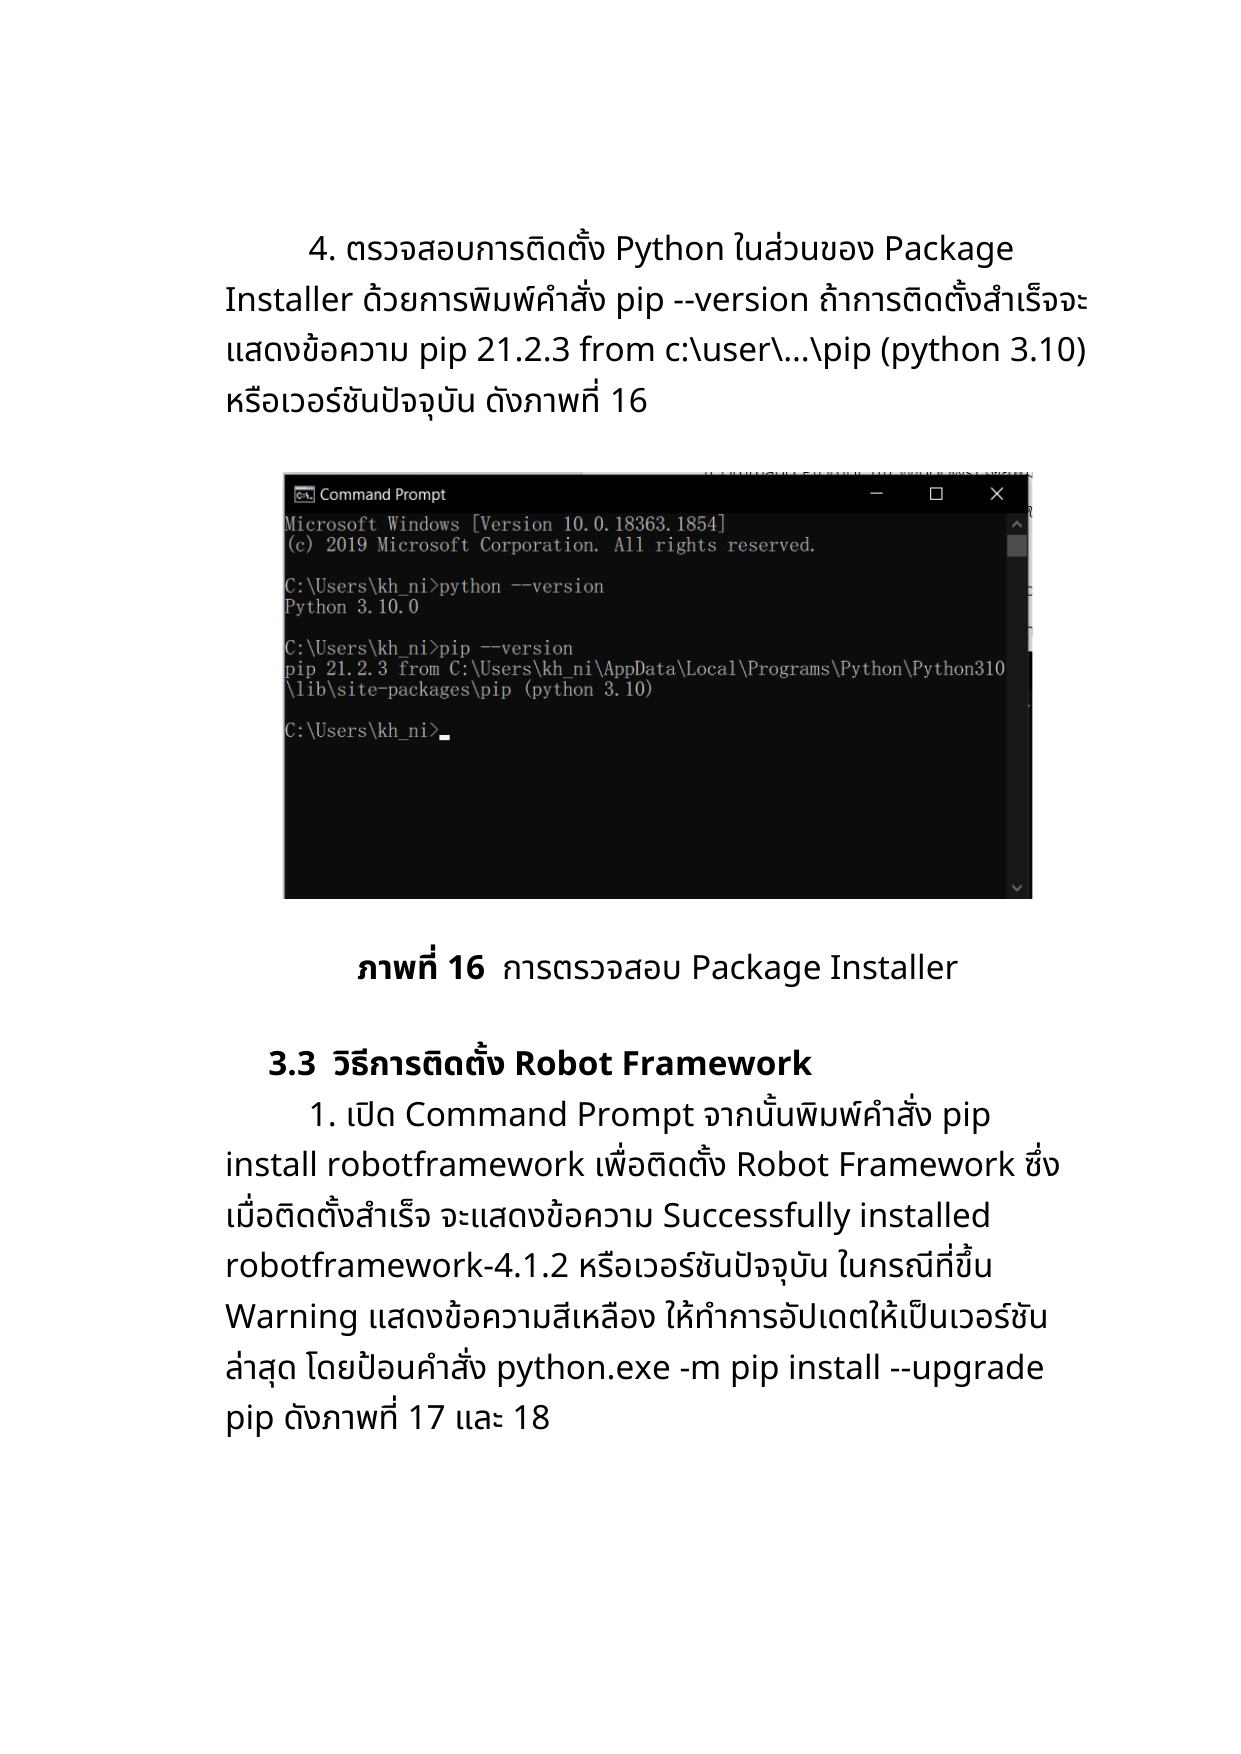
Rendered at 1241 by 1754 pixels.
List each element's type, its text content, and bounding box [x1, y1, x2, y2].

text 3.3 วิธีการติดตั้ง Robot Framework [225, 1040, 1090, 1090]
text 4. ตรวจสอบการติดตั้ง Python ในส่วนของ Package Installer ด้วยการพิมพ์คำสั่ง pip --version ถ้าการติดตั้งสำเร็จจะแสดงข้อความ pip 21.2.3 from c:\user\...\pip (python 3.10) หรือเวอร์ชันปัจจุบัน ดังภาพที่ 16 [225, 225, 1090, 427]
text 1. เปิด Command Prompt จากนั้นพิมพ์คำสั่ง pip install robotframework เพื่อติดตั้ง Robot Framework ซึ่งเมื่อติดตั้งสำเร็จ จะแสดงข้อความ Successfully installed robotframework-4.1.2 หรือเวอร์ชันปัจจุบัน ในกรณีที่ขึ้น Warning แสดงข้อความสีเหลือง ให้ทำการอัปเดตให้เป็นเวอร์ชันล่าสุด โดยป้อนคำสั่ง python.exe -m pip install --upgrade pip ดังภาพที่ 17 และ 18 [225, 1090, 1090, 1445]
text ภาพที่ 16 การตรวจสอบ Package Installer [225, 944, 1090, 994]
picture [282, 472, 1033, 899]
